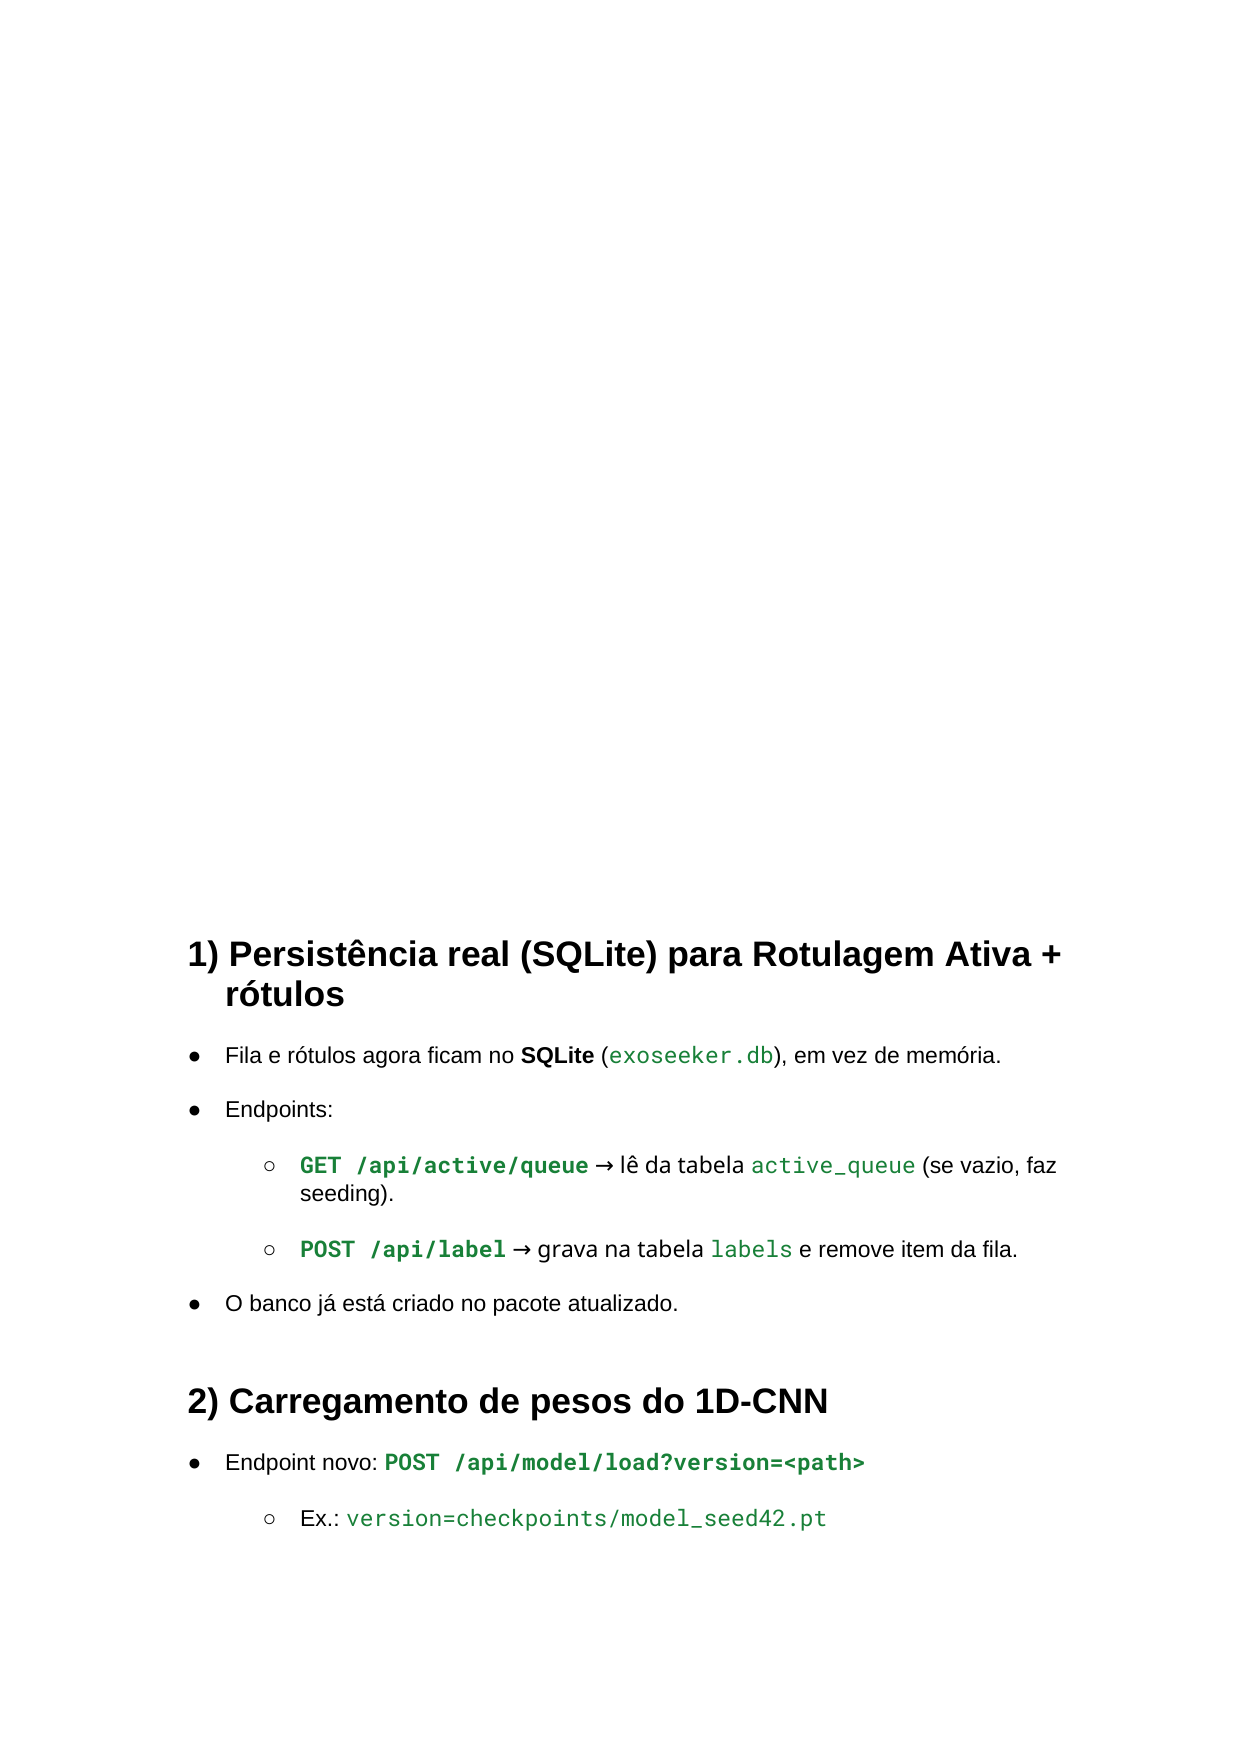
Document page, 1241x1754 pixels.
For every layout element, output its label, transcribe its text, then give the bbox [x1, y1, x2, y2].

list GET /api/active/queue → lê da tabela active_queue (se vazio, faz seeding). [262, 1148, 1090, 1232]
list Fila e rótulos agora ficam no SQLite (exoseeker.db), em vez de memória. [187, 1039, 1090, 1096]
list Endpoints: [187, 1096, 1090, 1148]
list Ex.: version=checkpoints/model_seed42.pt [262, 1503, 1090, 1559]
subtitle 1) Persistência real (SQLite) para Rotulagem Ativa + rótulos [187, 933, 1090, 1014]
list POST /api/label → grava na tabela labels e remove item da fila. [262, 1232, 1090, 1290]
subtitle 2) Carregamento de pesos do 1D-CNN [187, 1380, 1090, 1421]
list Endpoint novo: POST /api/model/load?version=<path> [187, 1446, 1090, 1503]
list O banco já está criado no pacote atualizado. [187, 1290, 1090, 1343]
